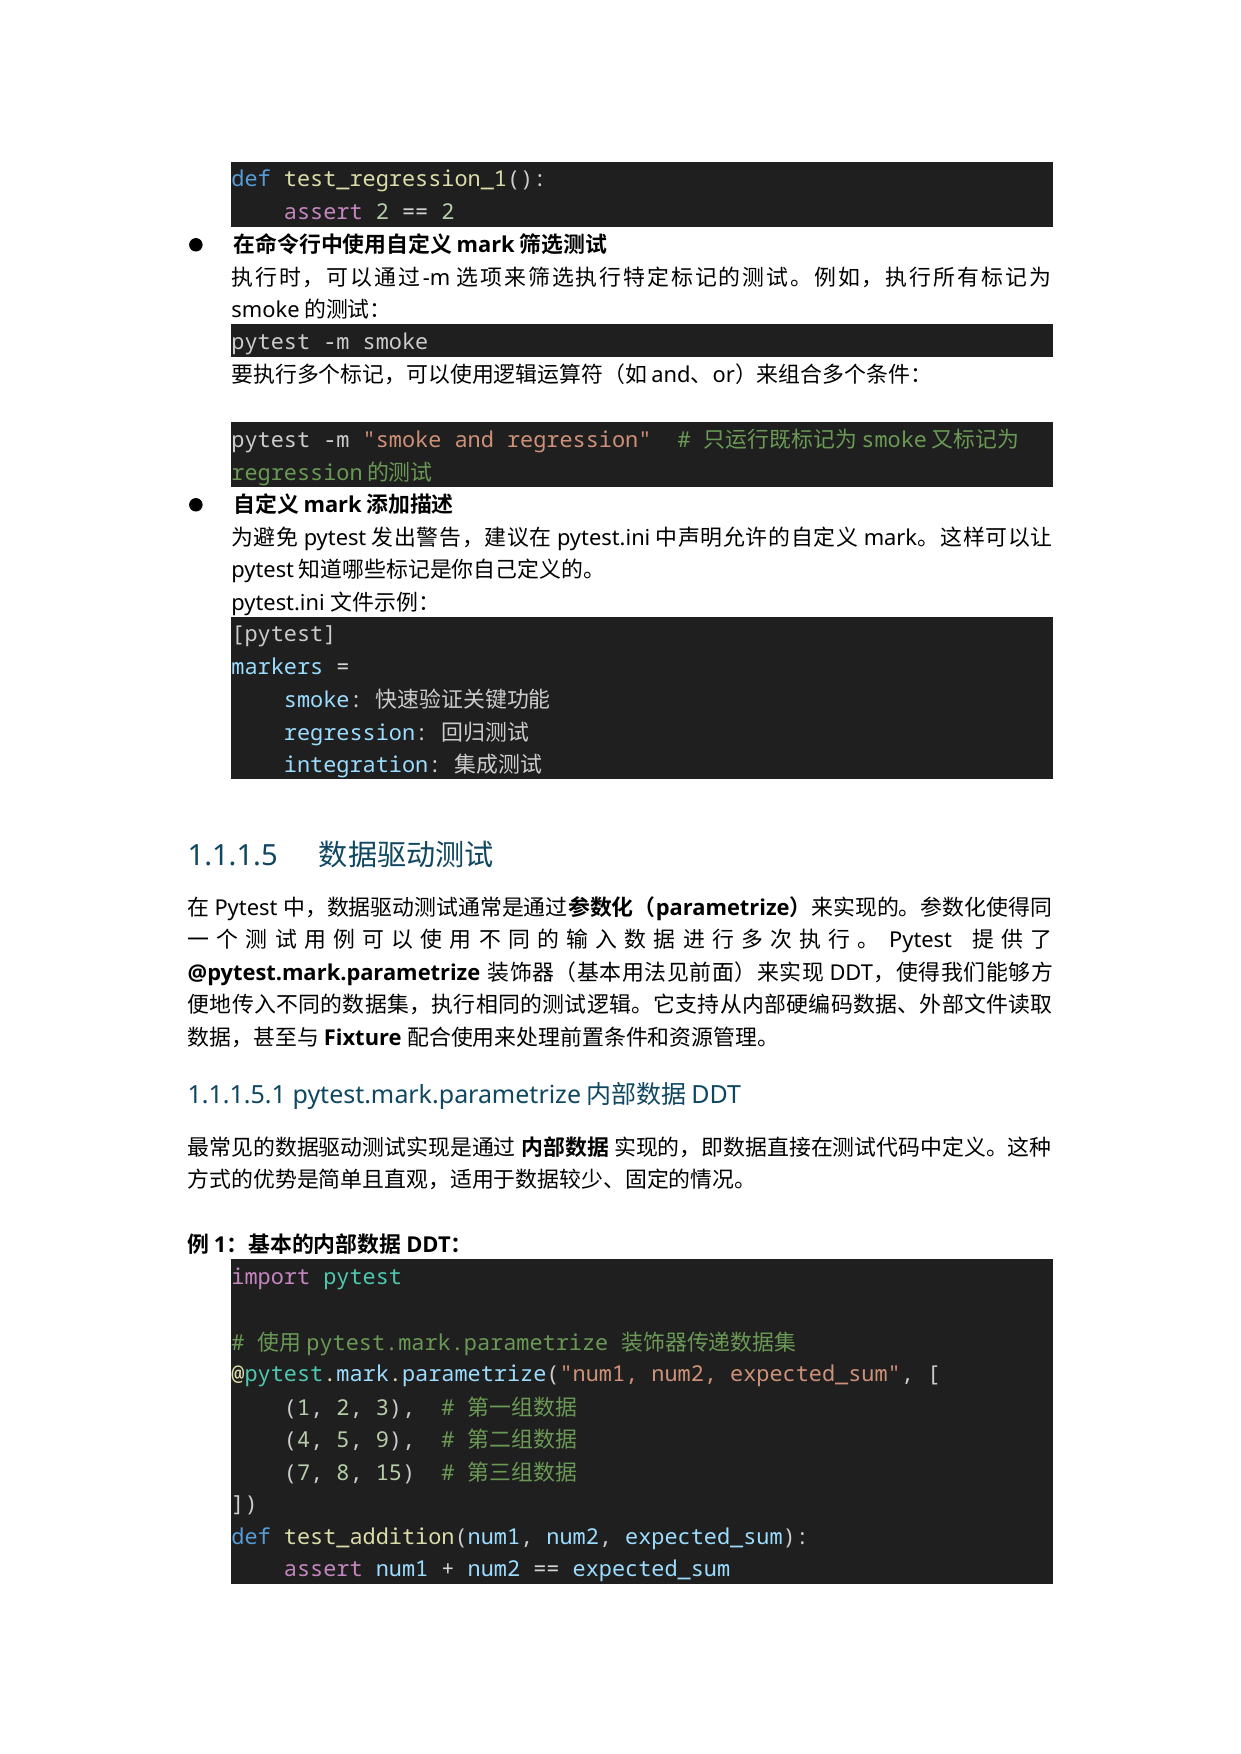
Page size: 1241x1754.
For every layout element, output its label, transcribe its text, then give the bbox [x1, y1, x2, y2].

text pytest -m smoke [231, 324, 1053, 357]
text 要执行多个标记，可以使用逻辑运算符（如and、or）来组合多个条件： [231, 357, 1053, 389]
text pytest -m "smoke and regression" # 只运行既标记为smoke又标记为regression的测试 [231, 422, 1053, 487]
text def test_regression_1(): [231, 162, 1053, 194]
text integration: 集成测试 [231, 747, 1053, 779]
list 自定义mark添加描述 [187, 487, 1053, 519]
text 执行时，可以通过-m选项来筛选执行特定标记的测试。例如，执行所有标记为smoke的测试： [231, 259, 1053, 324]
text import pytest [231, 1259, 1053, 1292]
text smoke: 快速验证关键功能 [231, 682, 1053, 714]
text regression: 回归测试 [231, 714, 1053, 747]
text pytest.ini 文件示例： [231, 584, 1053, 617]
text (4, 5, 9), # 第二组数据 [231, 1422, 1053, 1454]
subtitle pytest.mark.parametrize内部数据DDT [187, 1060, 1053, 1125]
text 在 Pytest 中，数据驱动测试通常是通过参数化（parametrize）来实现的。参数化使得同一个测试用例可以使用不同的输入数据进行多次执行。Pytest 提供了 @pytest.mark.parametrize 装饰器（基本用法见前面）来实现DDT，使得我们能够方便地传入不同的数据集，执行相同的测试逻辑。它支持从内部硬编码数据、外部文件读取数据，甚至与 Fixture 配合使用来处理前置条件和资源管理。 [187, 889, 1053, 1052]
text markers = [231, 649, 1053, 682]
text (1, 2, 3), # 第一组数据 [231, 1389, 1053, 1422]
text ]) [231, 1487, 1053, 1519]
text 例1：基本的内部数据 DDT： [187, 1227, 1053, 1259]
text 为避免pytest发出警告，建议在pytest.ini中声明允许的自定义mark。这样可以让pytest知道哪些标记是你自己定义的。 [231, 519, 1053, 584]
text (7, 8, 15) # 第三组数据 [231, 1454, 1053, 1487]
text assert num1 + num2 == expected_sum [231, 1552, 1053, 1584]
text @pytest.mark.parametrize("num1, num2, expected_sum", [ [231, 1357, 1053, 1389]
list 在命令行中使用自定义mark筛选测试 [187, 227, 1053, 259]
text assert 2 == 2 [231, 194, 1053, 227]
text 最常见的数据驱动测试实现是通过 内部数据 实现的，即数据直接在测试代码中定义。这种方式的优势是简单且直观，适用于数据较少、固定的情况。 [187, 1129, 1053, 1194]
text # 使用 pytest.mark.parametrize 装饰器传递数据集 [231, 1324, 1053, 1357]
text [pytest] [231, 617, 1053, 649]
subtitle 数据驱动测试 [187, 820, 1053, 885]
text def test_addition(num1, num2, expected_sum): [231, 1519, 1053, 1552]
